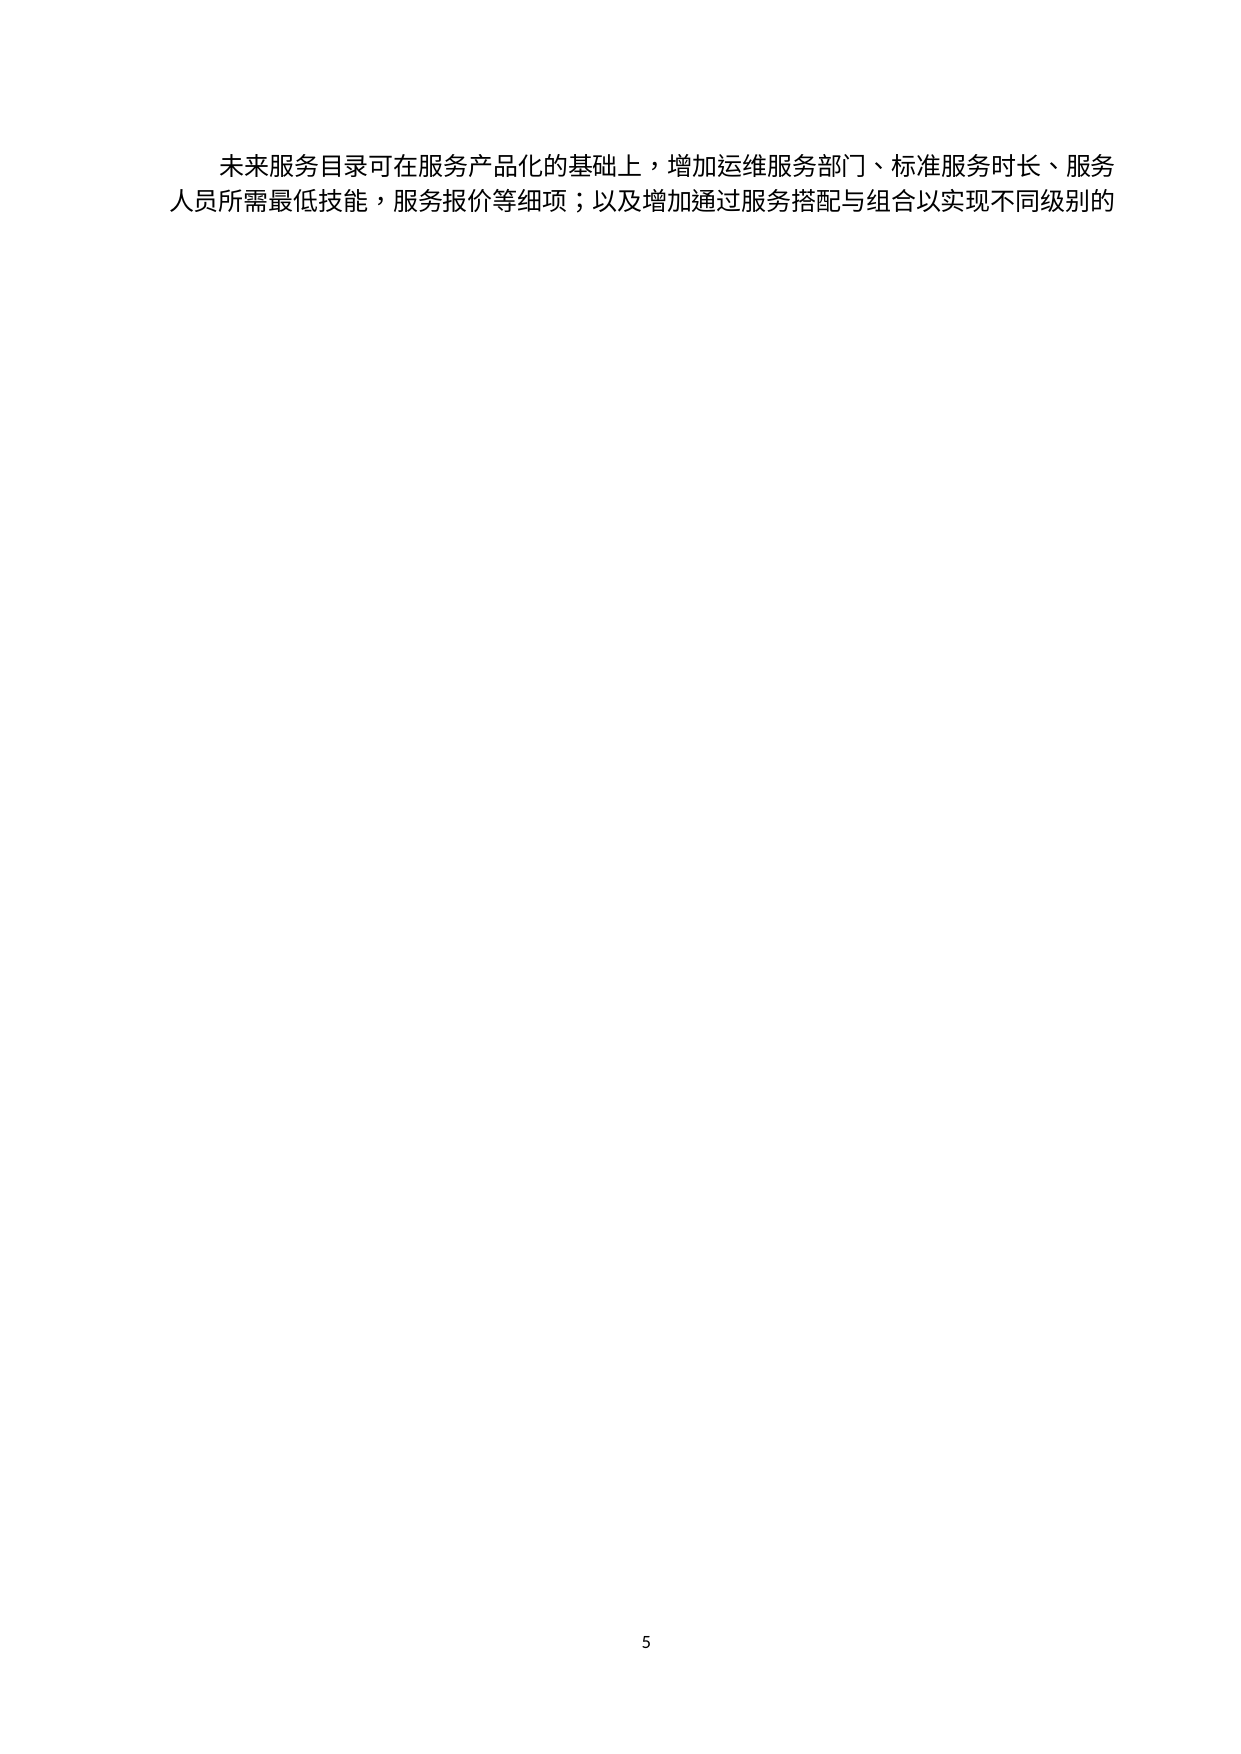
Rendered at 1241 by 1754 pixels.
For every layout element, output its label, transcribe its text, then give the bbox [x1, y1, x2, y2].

text 未来服务目录可在服务产品化的基础上，增加运维服务部门、标准服务时长、服务人员所需最低技能，服务报价等细项；以及增加通过服务搭配与组合以实现不同级别的 [169, 149, 1117, 217]
